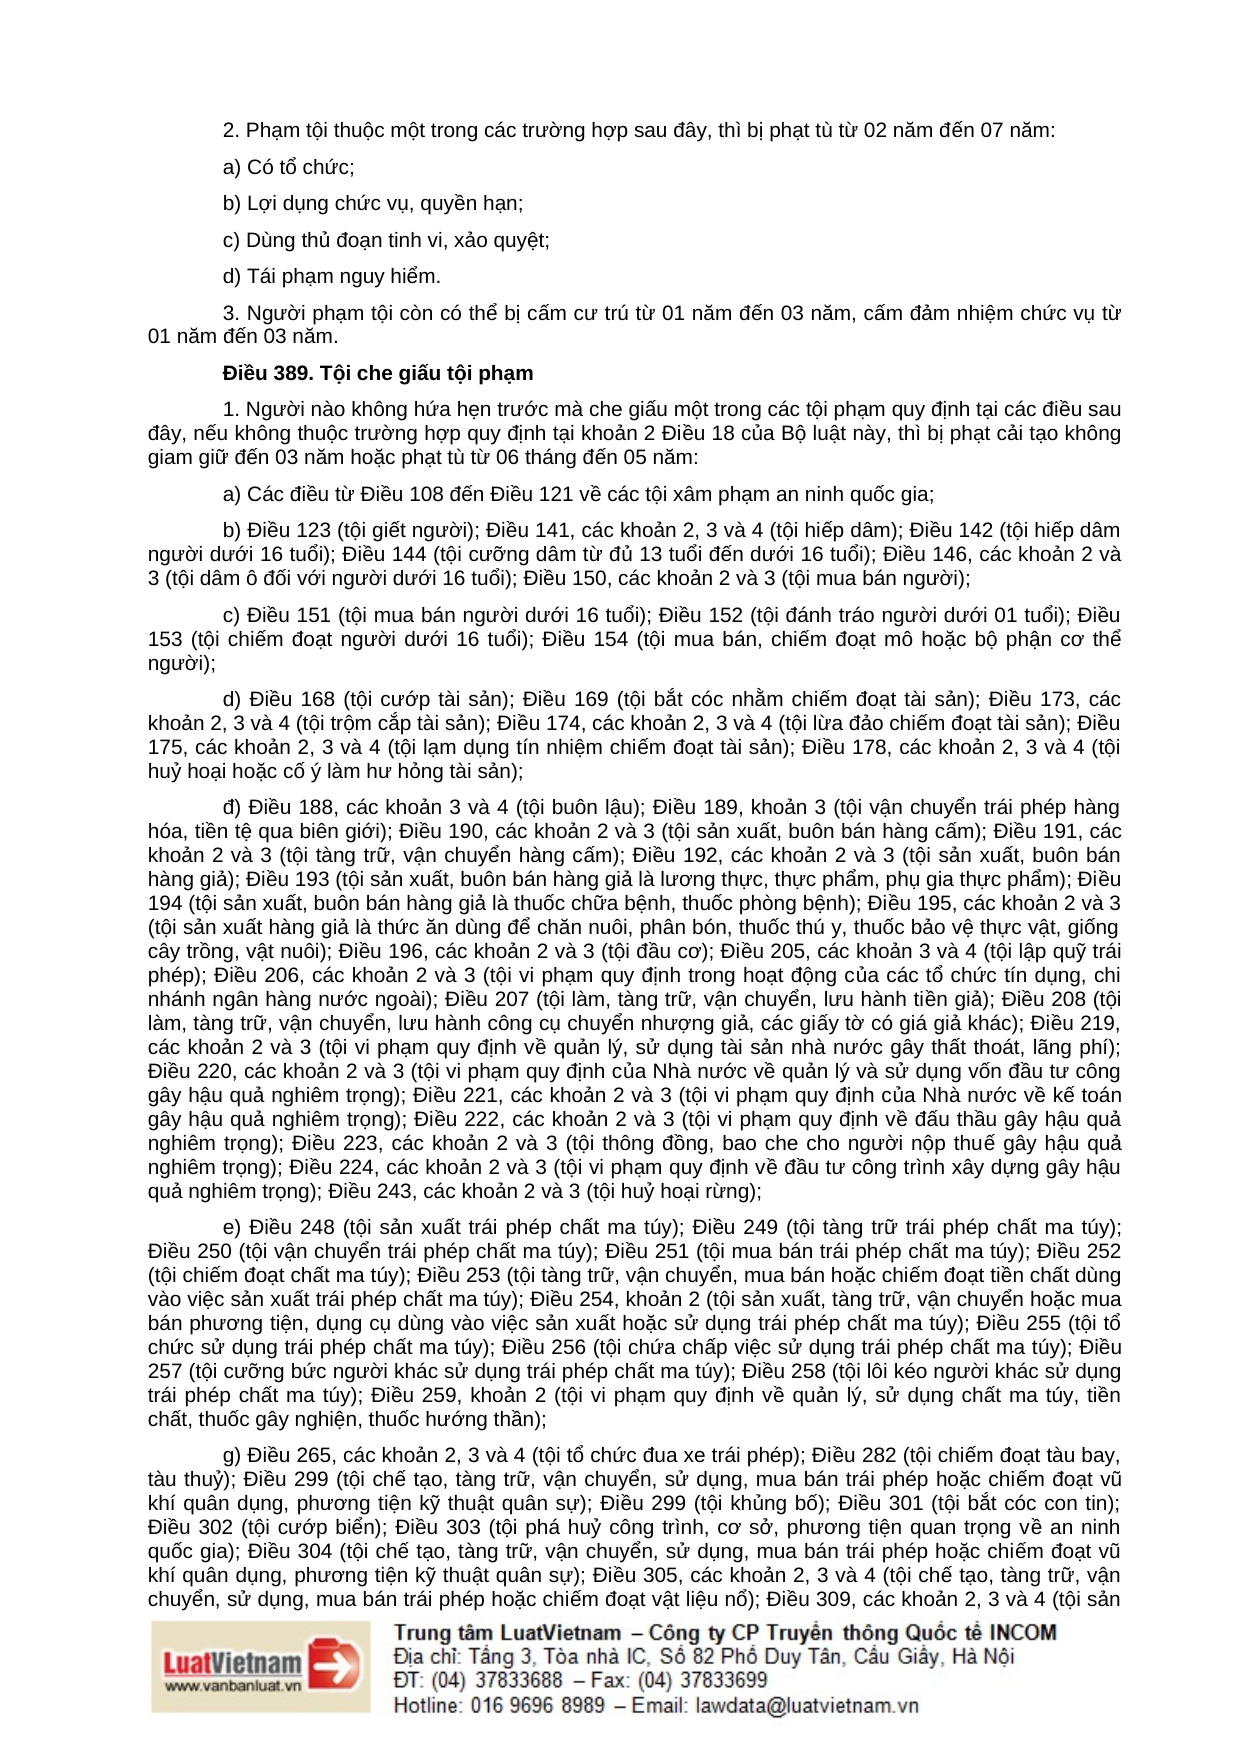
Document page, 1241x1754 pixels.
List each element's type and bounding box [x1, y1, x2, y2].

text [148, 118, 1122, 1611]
picture [147, 1615, 1087, 1732]
